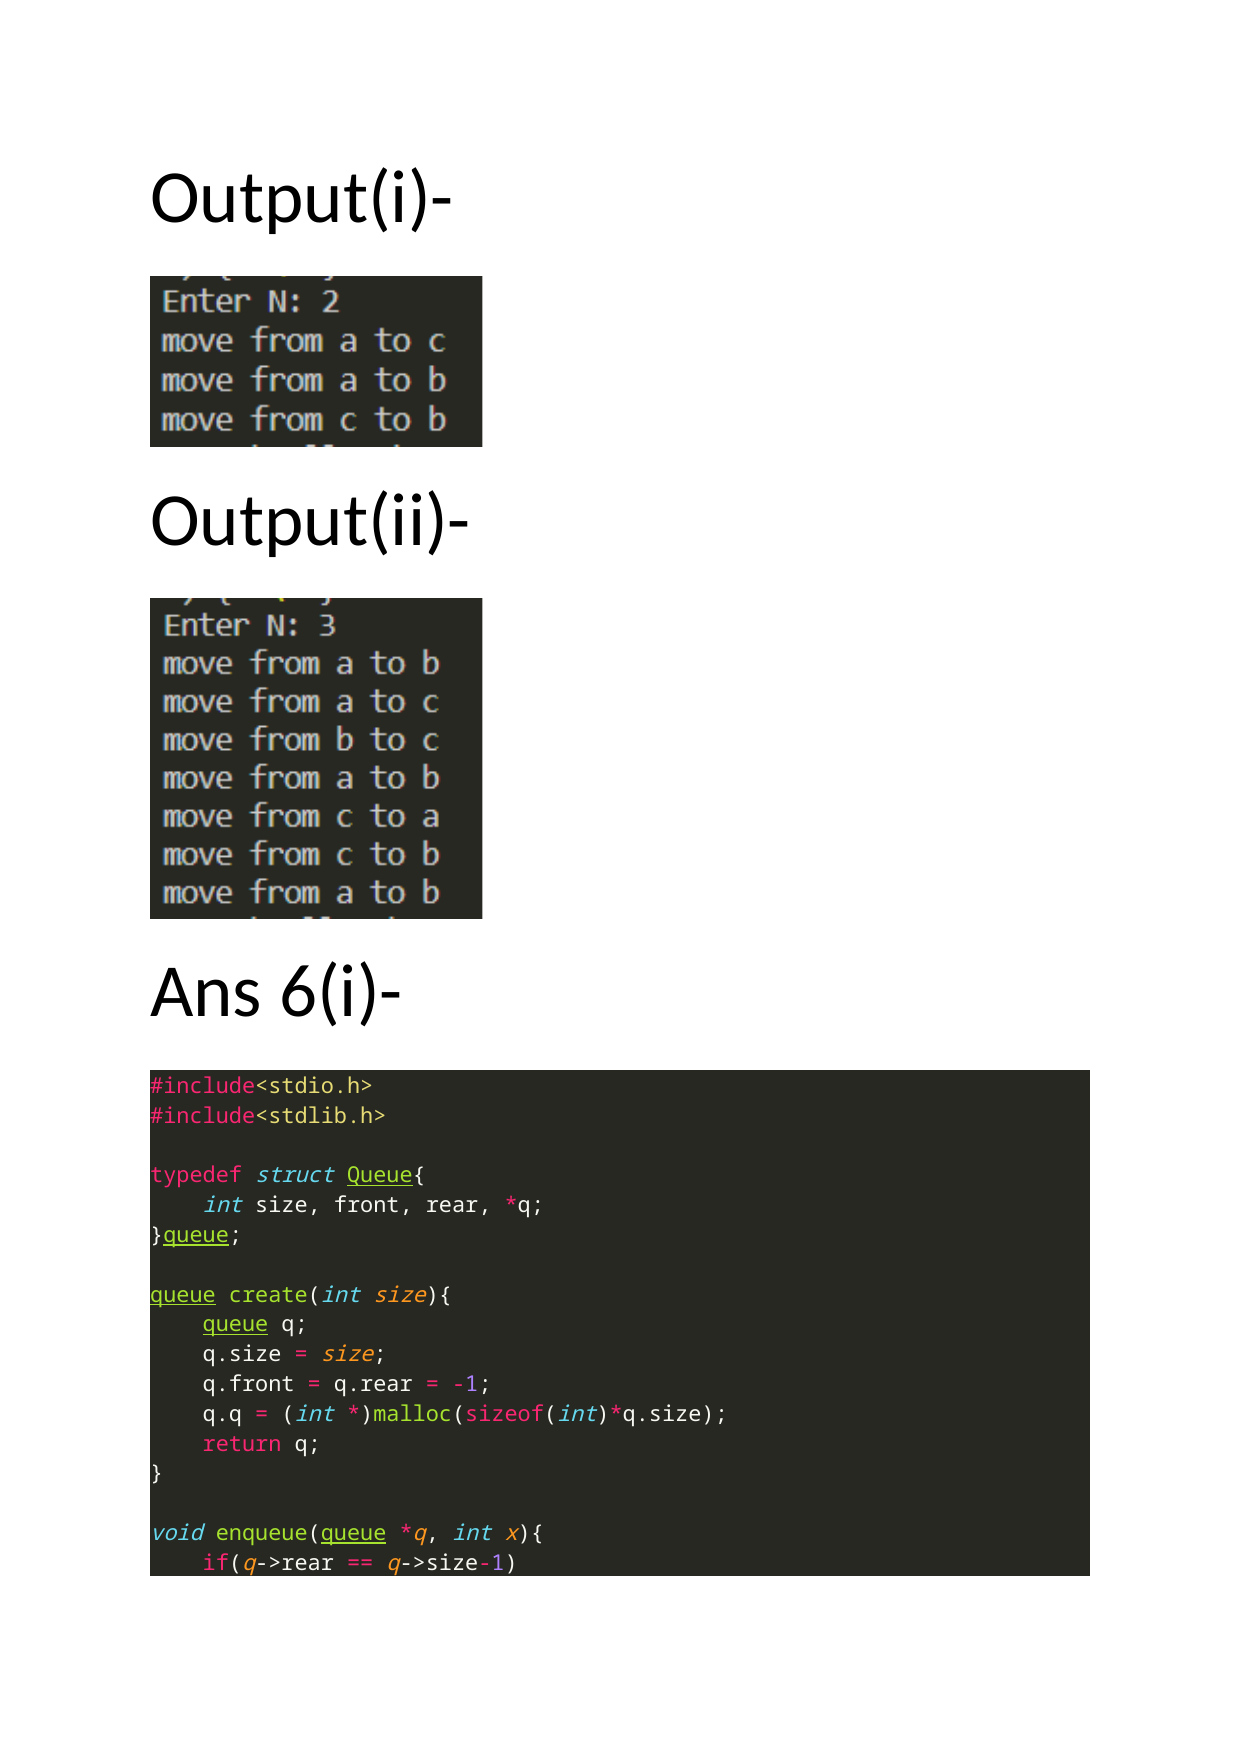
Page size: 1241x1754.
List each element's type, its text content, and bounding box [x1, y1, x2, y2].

text q.q = (int *)malloc(sizeof(int)*q.size); [150, 1398, 1090, 1427]
text void enqueue(queue *q, int x){ [150, 1517, 1090, 1547]
text return q; [150, 1427, 1090, 1457]
text q.front = q.rear = -1; [150, 1368, 1090, 1398]
text #include<stdio.h> [150, 1070, 1090, 1100]
text Output(i)- [150, 150, 1090, 242]
text if(q->rear == q->size-1) [150, 1547, 1090, 1576]
text #include<stdlib.h> [150, 1100, 1090, 1129]
text }queue; [150, 1219, 1090, 1249]
text } [150, 1457, 1090, 1487]
picture [150, 598, 483, 919]
text typedef struct Queue{ [150, 1159, 1090, 1189]
text Ans 6(i)- [150, 944, 1090, 1036]
picture [150, 276, 483, 447]
text queue q; [150, 1308, 1090, 1338]
text queue create(int size){ [150, 1278, 1090, 1308]
text int size, front, rear, *q; [150, 1189, 1090, 1219]
text q.size = size; [150, 1338, 1090, 1368]
text Output(ii)- [150, 472, 1090, 564]
